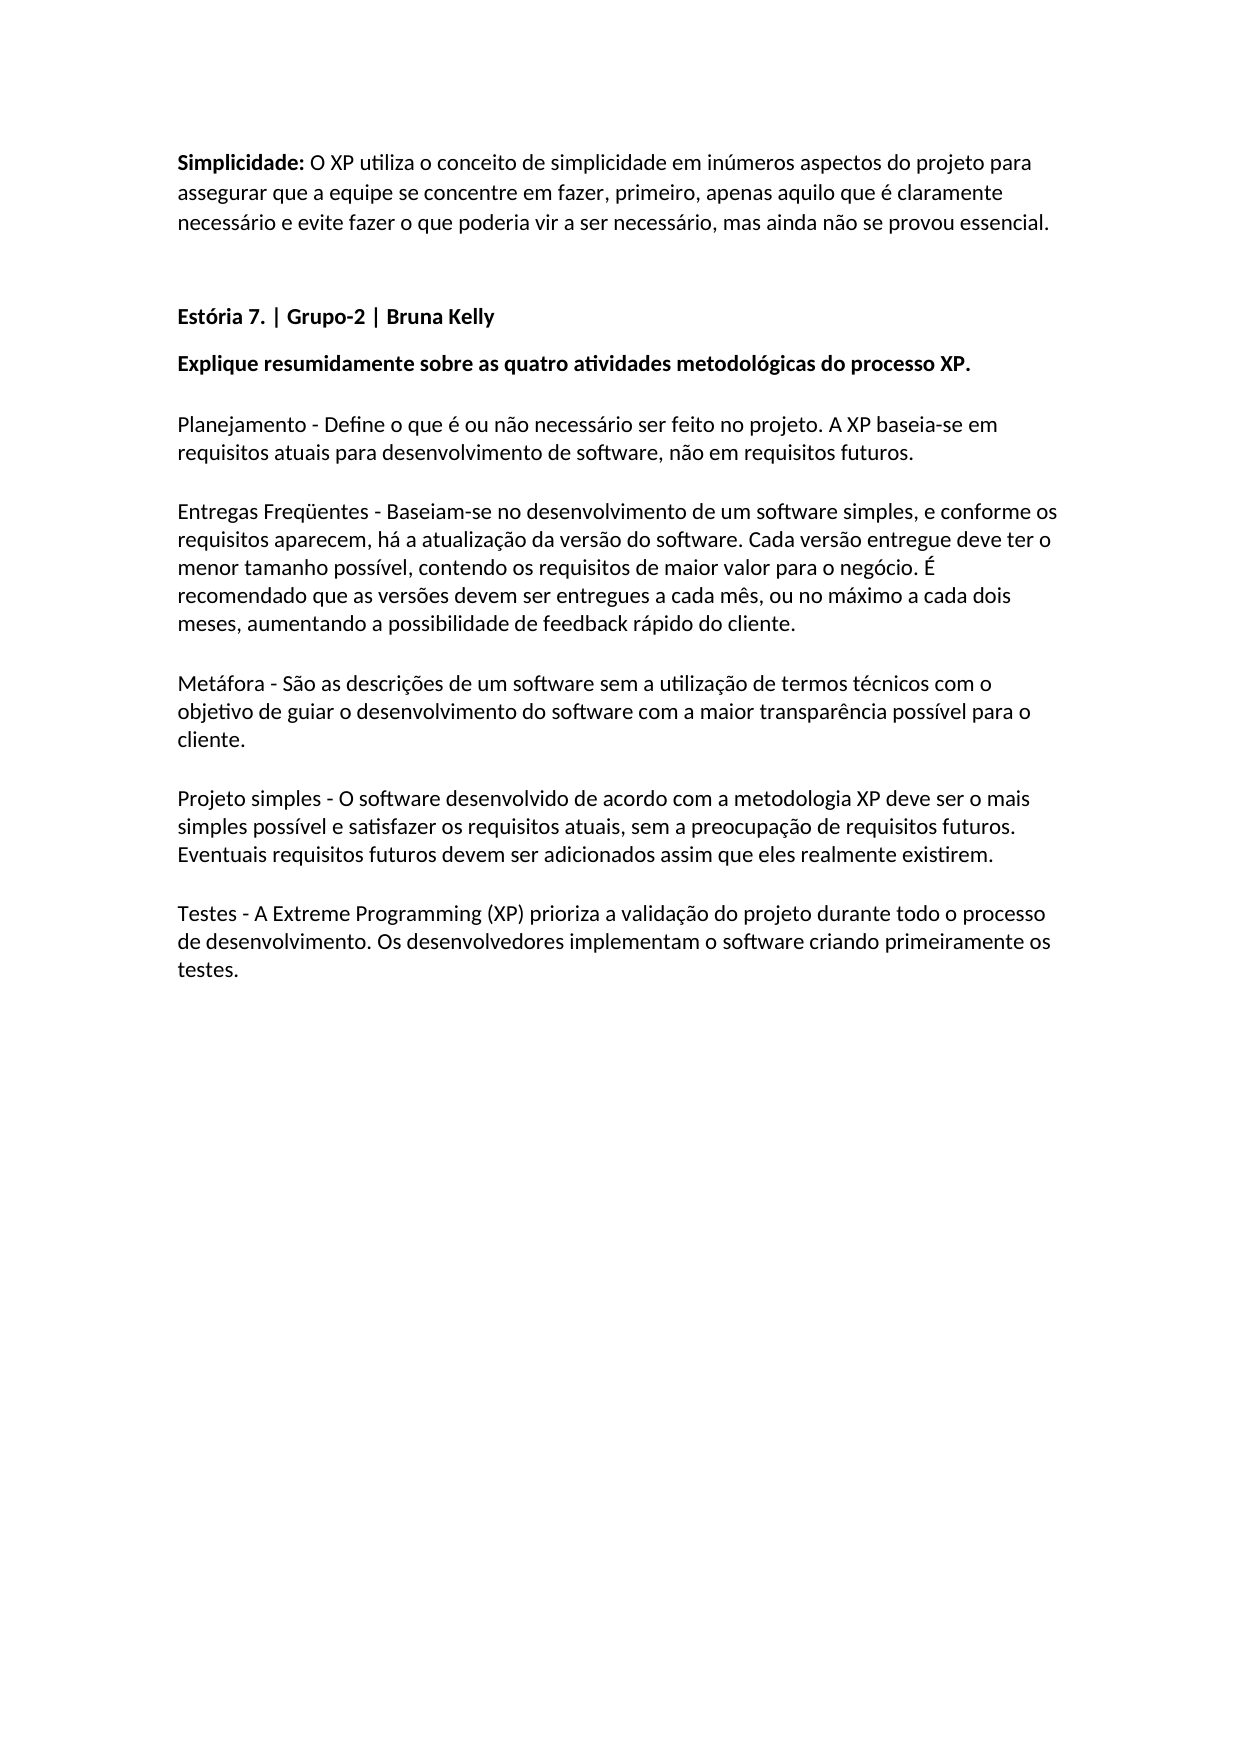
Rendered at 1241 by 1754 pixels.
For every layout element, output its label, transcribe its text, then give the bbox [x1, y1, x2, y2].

text Estória 7. | Grupo-2 | Bruna Kelly [177, 302, 1063, 330]
text Explique resumidamente sobre as quatro atividades metodológicas do processo XP. [177, 349, 1063, 377]
text Planejamento - Define o que é ou não necessário ser feito no projeto. A XP baseia-se em requisitos atuais para desenvolvimento de software, não em requisitos futuros. [177, 410, 1063, 466]
text Entregas Freqüentes - Baseiam-se no desenvolvimento de um software simples, e conforme os requisitos aparecem, há a atualização da versão do software. Cada versão entregue deve ter o menor tamanho possível, contendo os requisitos de maior valor para o negócio. É recomendado que as versões devem ser entregues a cada mês, ou no máximo a cada dois meses, aumentando a possibilidade de feedback rápido do cliente. [177, 497, 1063, 637]
text Simplicidade: O XP utiliza o conceito de simplicidade em inúmeros aspectos do projeto para assegurar que a equipe se concentre em fazer, primeiro, apenas aquilo que é claramente necessário e evite fazer o que poderia vir a ser necessário, mas ainda não se provou essencial. [177, 148, 1063, 236]
text Projeto simples - O software desenvolvido de acordo com a metodologia XP deve ser o mais simples possível e satisfazer os requisitos atuais, sem a preocupação de requisitos futuros. Eventuais requisitos futuros devem ser adicionados assim que eles realmente existirem. [177, 784, 1063, 868]
text Testes - A Extreme Programming (XP) prioriza a validação do projeto durante todo o processo de desenvolvimento. Os desenvolvedores implementam o software criando primeiramente os testes. [177, 899, 1063, 983]
text Metáfora - São as descrições de um software sem a utilização de termos técnicos com o objetivo de guiar o desenvolvimento do software com a maior transparência possível para o cliente. [177, 669, 1063, 753]
